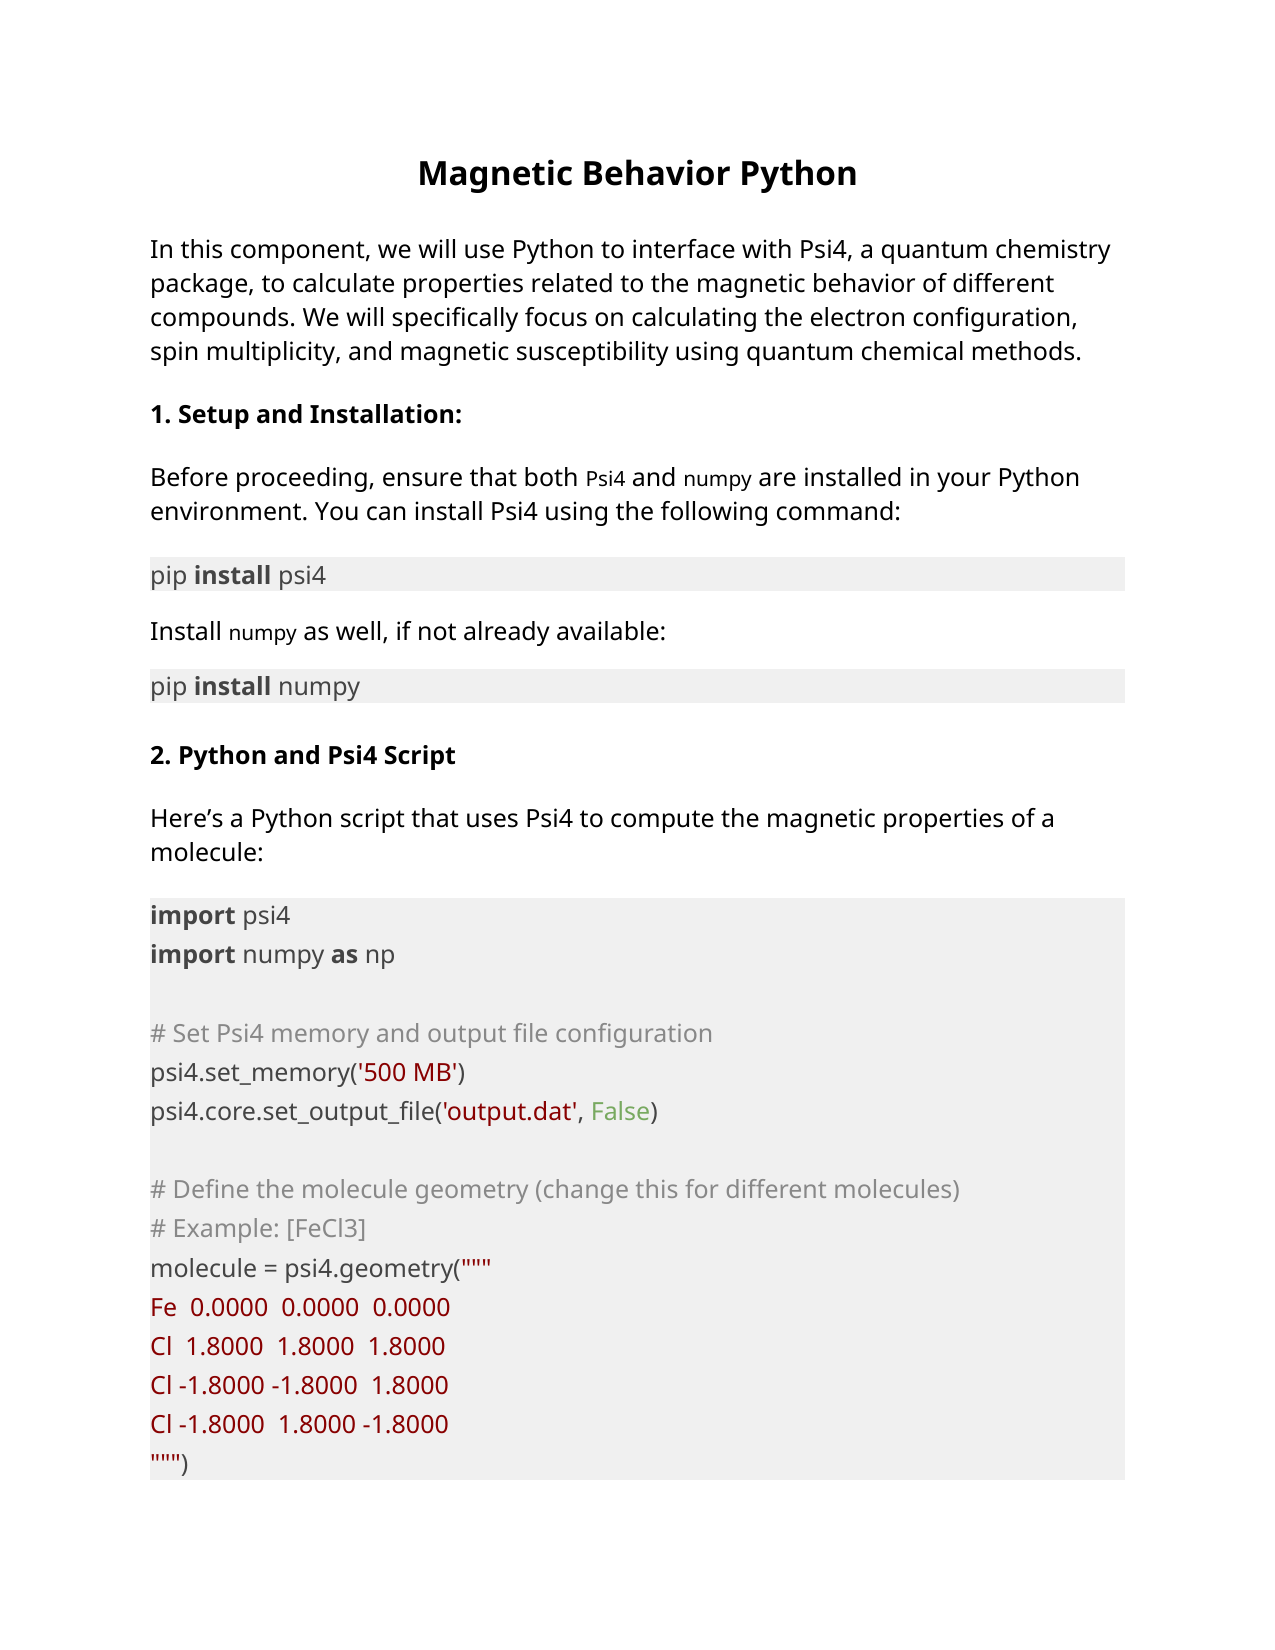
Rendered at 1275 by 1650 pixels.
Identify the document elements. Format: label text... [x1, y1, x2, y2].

text pip install psi4 [150, 557, 1125, 591]
text In this component, we will use Python to interface with Psi4, a quantum chemistry package, to calculate properties related to the magnetic behavior of different compounds. We will specifically focus on calculating the electron configuration, spin multiplicity, and magnetic susceptibility using quantum chemical methods. [150, 231, 1125, 368]
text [150, 898, 1125, 1480]
text Magnetic Behavior Python [150, 150, 1125, 195]
text Here’s a Python script that uses Psi4 to compute the magnetic properties of a molecule: [150, 801, 1125, 869]
text 1. Setup and Installation: [150, 397, 1125, 431]
text 2. Python and Psi4 Script [150, 737, 1125, 771]
text Before proceeding, ensure that both Psi4 and numpy are installed in your Python environment. You can install Psi4 using the following command: [150, 460, 1125, 528]
text Install numpy as well, if not already available: [150, 613, 1125, 647]
text pip install numpy [150, 669, 1125, 703]
